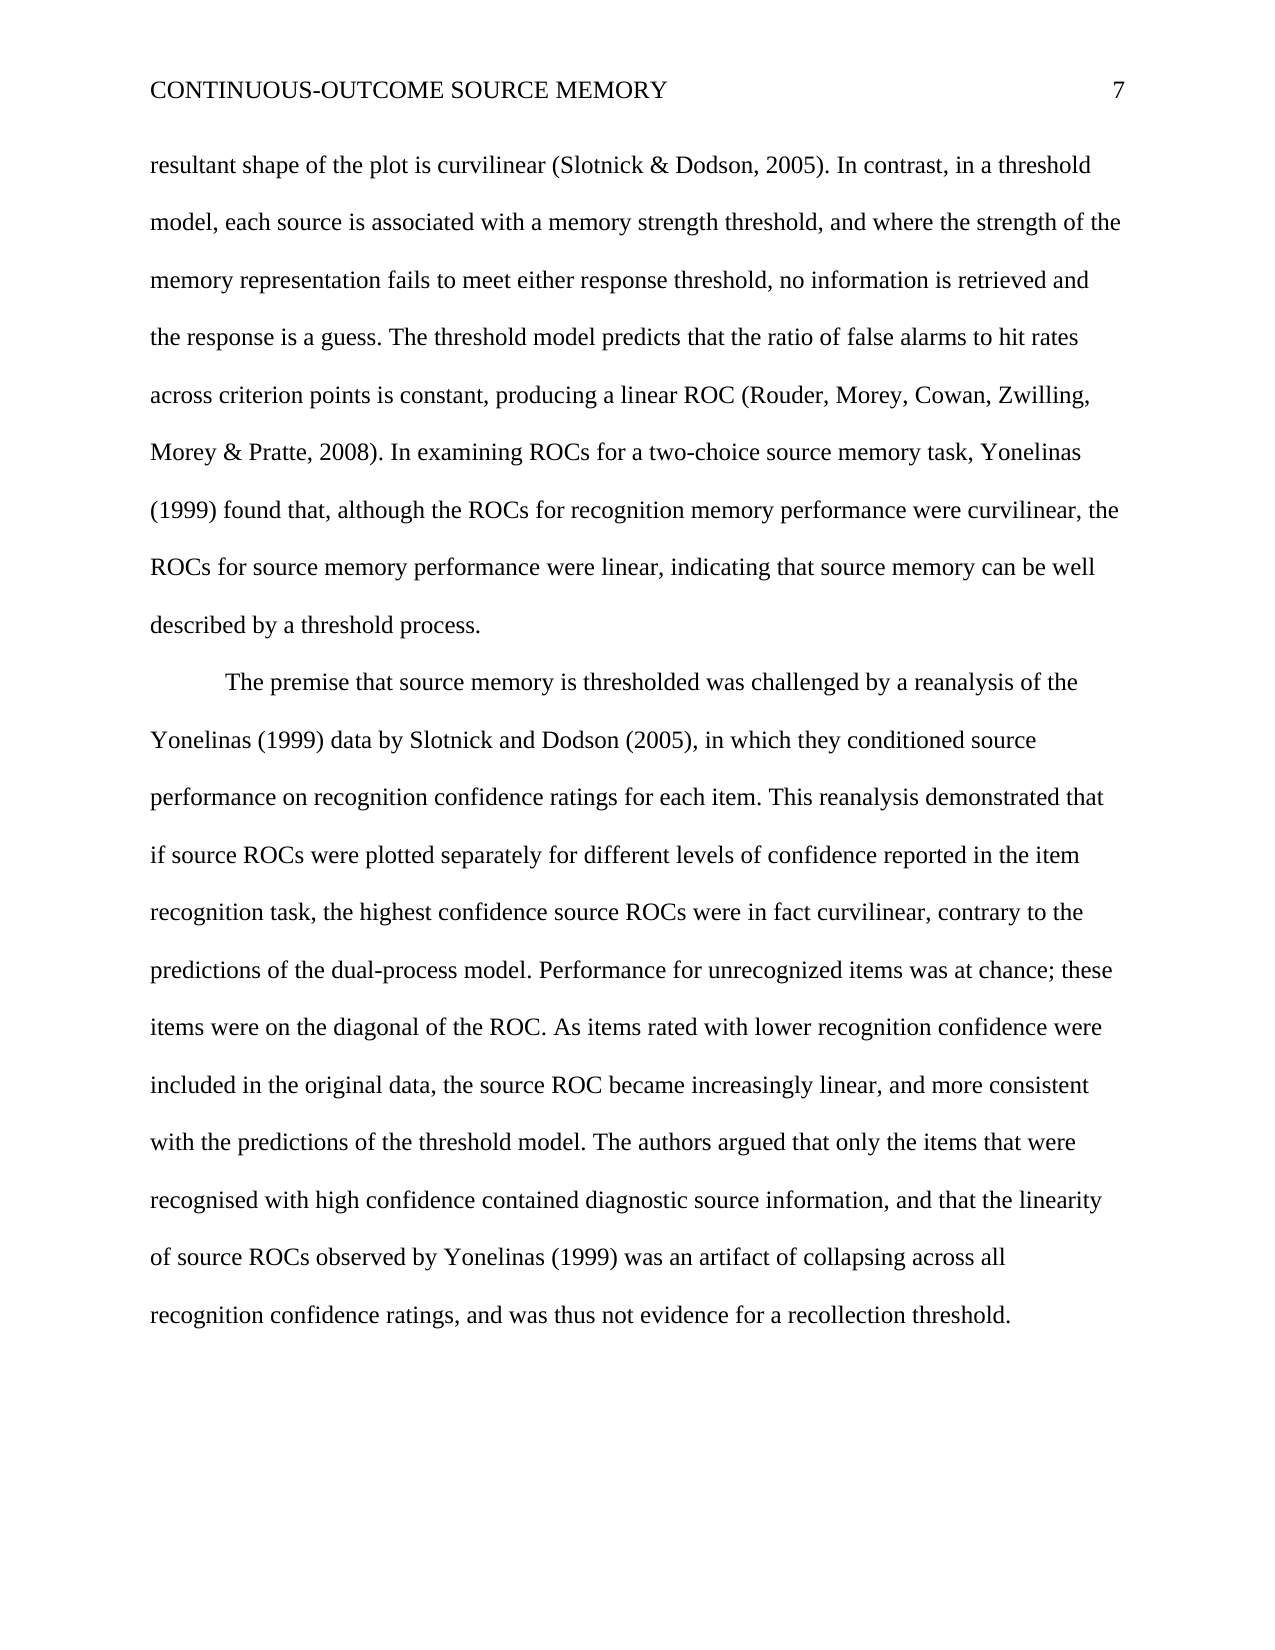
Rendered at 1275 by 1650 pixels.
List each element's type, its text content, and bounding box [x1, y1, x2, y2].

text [150, 150, 1125, 639]
text The premise that source memory is thresholded was challenged by a reanalysis of the Yonelinas (1999) data by Slotnick and Dodson (2005), in which they conditioned source performance on recognition confidence ratings for each item. This reanalysis demonstrated that if source ROCs were plotted separately for different levels of confidence reported in the item recognition task, the highest confidence source ROCs were in fact curvilinear, contrary to the predictions of the dual-process model. Performance for unrecognized items was at chance; these items were on the diagonal of the ROC. As items rated with lower recognition confidence were included in the original data, the source ROC became increasingly linear, and more consistent with the predictions of the threshold model. The authors argued that only the items that were recognised with high confidence contained diagnostic source information, and that the linearity of source ROCs observed by Yonelinas (1999) was an artifact of collapsing across all recognition confidence ratings, and was thus not evidence for a recollection threshold. [150, 667, 1125, 1329]
